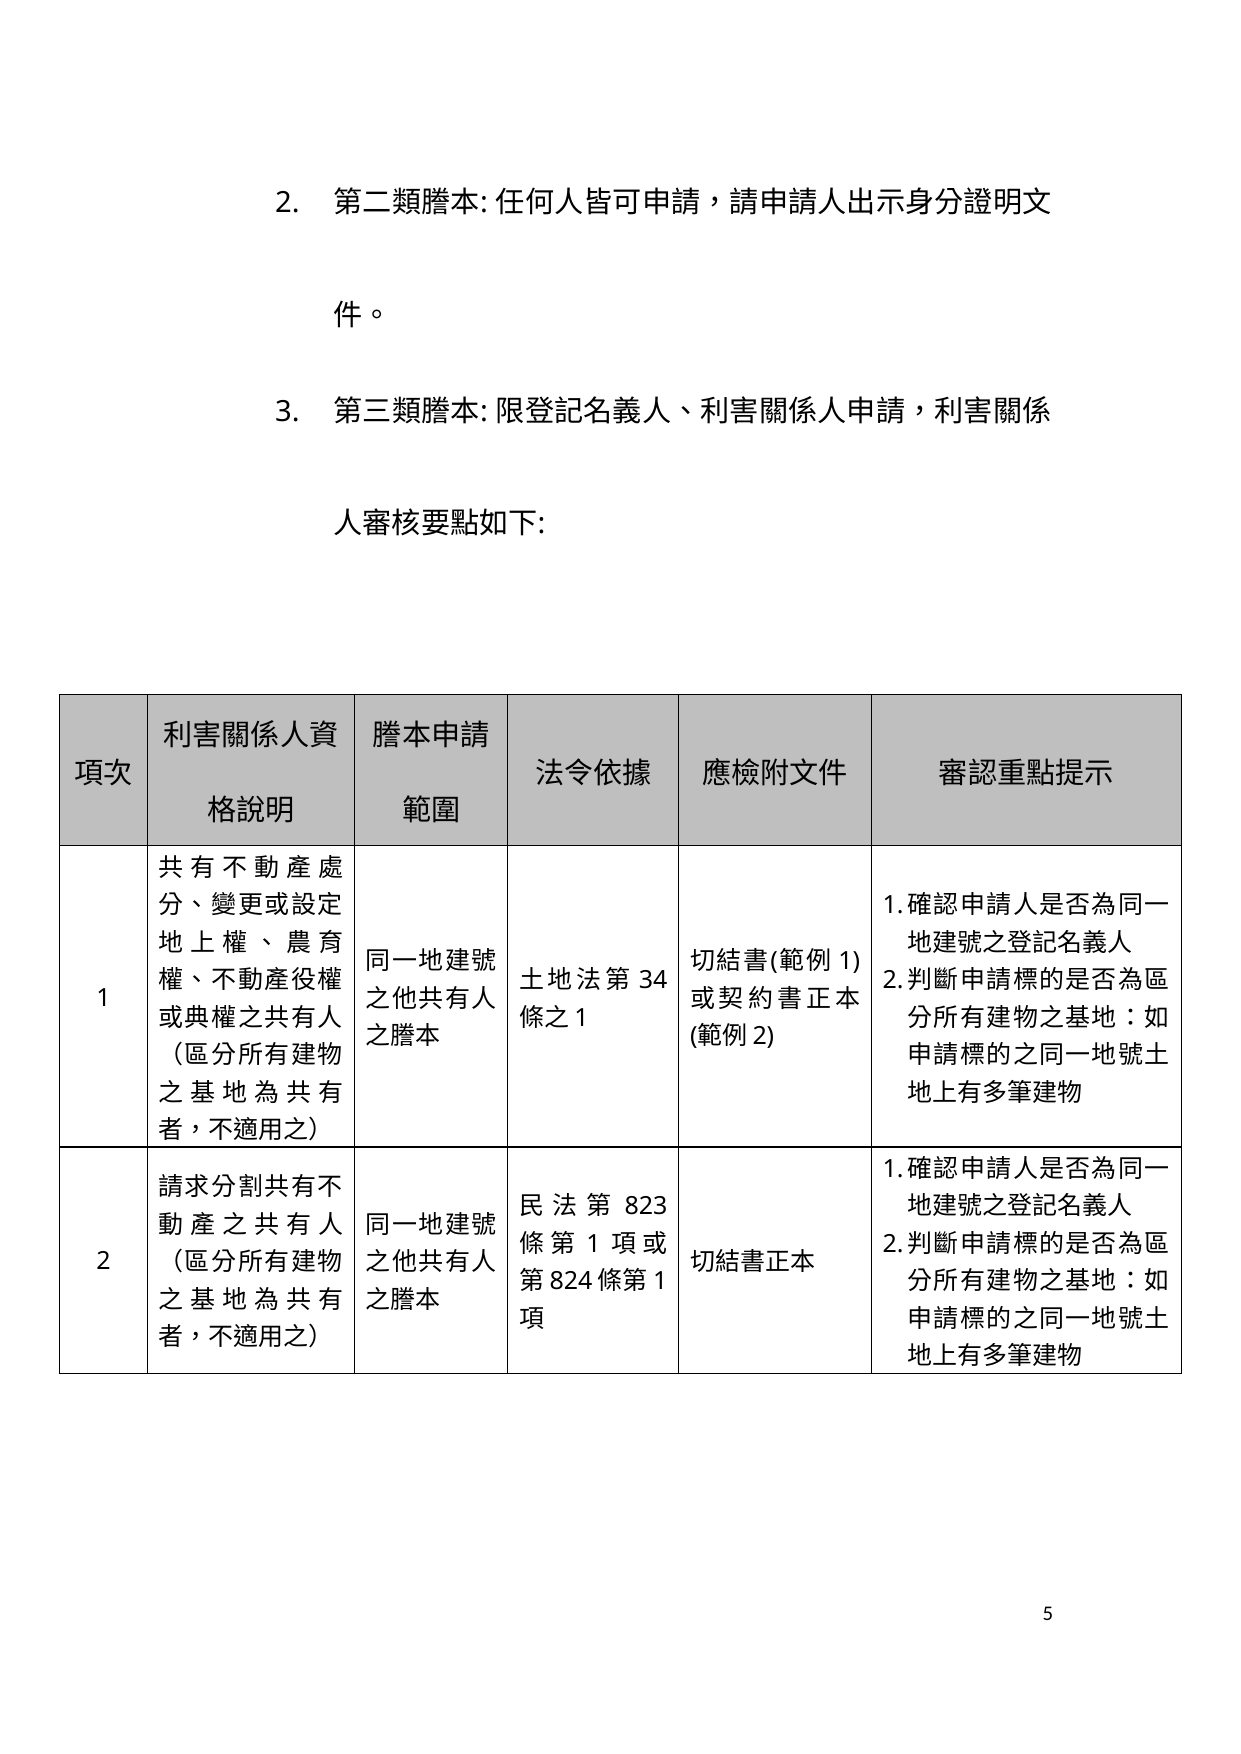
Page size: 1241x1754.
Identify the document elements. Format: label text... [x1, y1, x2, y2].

table_cell 確認申請人是否為同一地建號之登記名義人 判斷申請標的是否為區分所有建物之基地：如申請標的之同一地號土地上有多筆建物 [872, 1148, 1181, 1372]
table_header 項次 [60, 695, 147, 845]
table_cell 切結書(範例1)或契約書正本(範例2) [679, 846, 871, 1146]
table_cell 同一地建號之他共有人之謄本 [355, 846, 507, 1146]
table_header 法令依據 [508, 695, 678, 845]
table_header 利害關係人資格說明 [148, 695, 354, 845]
table_cell 土地法第34條之1 [508, 846, 678, 1146]
table_cell 請求分割共有不動產之共有人（區分所有建物之基地為共有者，不適用之） [148, 1148, 354, 1372]
list 第三類謄本: 限登記名義人、利害關係人申請，利害關係人審核要點如下: [275, 371, 1053, 558]
table_header 審認重點提示 [872, 695, 1181, 845]
table_cell 切結書正本 [679, 1148, 871, 1372]
table_cell 2 [60, 1148, 147, 1372]
table_cell 共有不動產處分、變更或設定地上權、農育權、不動產役權或典權之共有人（區分所有建物之基地為共有者，不適用之） [148, 846, 354, 1146]
table_cell 同一地建號之他共有人之謄本 [355, 1148, 507, 1372]
table_header 應檢附文件 [679, 695, 871, 845]
table_cell 1 [60, 846, 147, 1146]
list 第二類謄本: 任何人皆可申請，請申請人出示身分證明文件。 [275, 162, 1053, 350]
table_cell 確認申請人是否為同一地建號之登記名義人 判斷申請標的是否為區分所有建物之基地：如申請標的之同一地號土地上有多筆建物 [872, 846, 1181, 1146]
table_cell 民法第823條第1項或第824條第1項 [508, 1148, 678, 1372]
table_header 謄本申請範圍 [355, 695, 507, 845]
